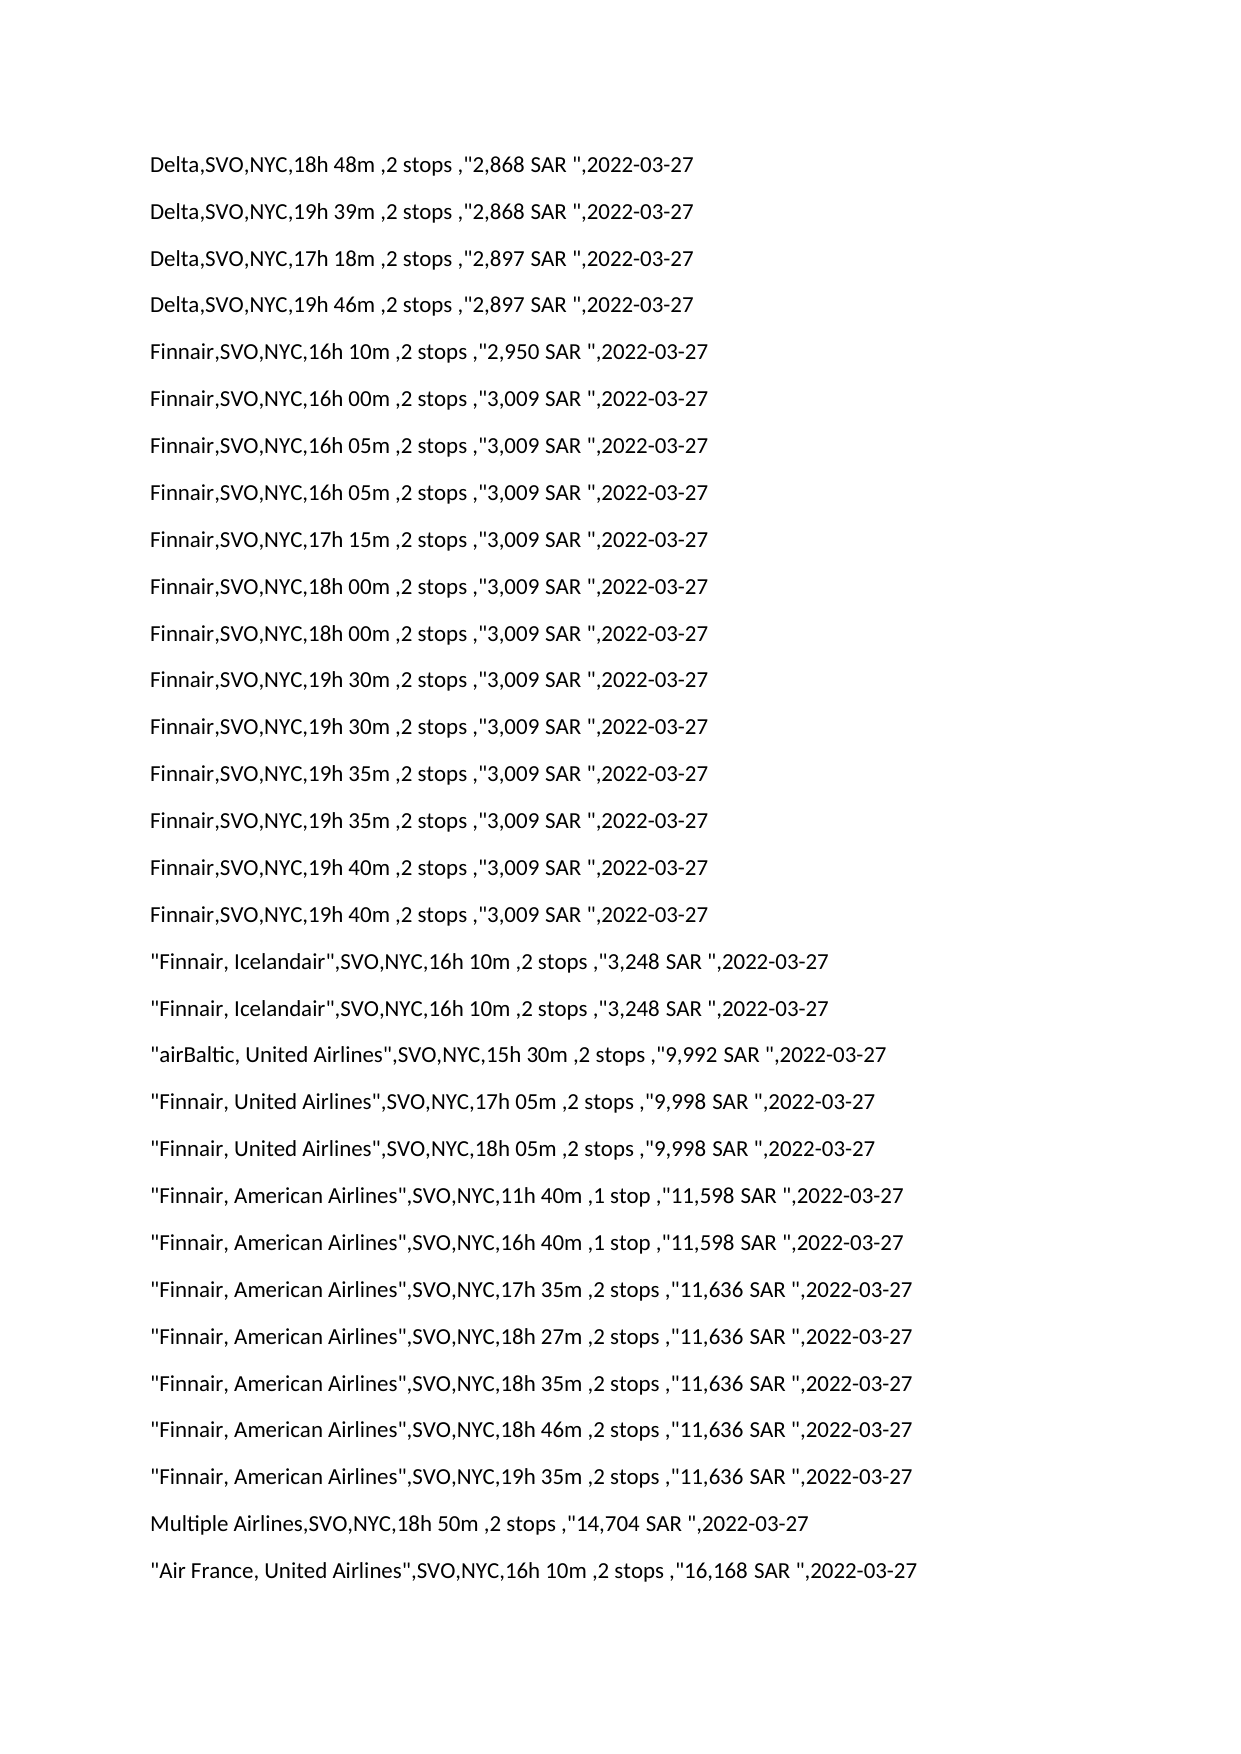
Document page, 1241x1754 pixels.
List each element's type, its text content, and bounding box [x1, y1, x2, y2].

text Delta,SVO,NYC,19h 46m ,2 stops ,"2,897 SAR ",2022-03-27 [150, 291, 1090, 319]
text Finnair,SVO,NYC,19h 40m ,2 stops ,"3,009 SAR ",2022-03-27 [150, 853, 1090, 881]
text "Finnair, American Airlines",SVO,NYC,16h 40m ,1 stop ,"11,598 SAR ",2022-03-27 [150, 1228, 1090, 1256]
text Delta,SVO,NYC,17h 18m ,2 stops ,"2,897 SAR ",2022-03-27 [150, 244, 1090, 272]
text Delta,SVO,NYC,18h 48m ,2 stops ,"2,868 SAR ",2022-03-27 [150, 150, 1090, 178]
text Finnair,SVO,NYC,19h 40m ,2 stops ,"3,009 SAR ",2022-03-27 [150, 900, 1090, 928]
text "Finnair, American Airlines",SVO,NYC,18h 35m ,2 stops ,"11,636 SAR ",2022-03-27 [150, 1369, 1090, 1397]
text "Finnair, American Airlines",SVO,NYC,17h 35m ,2 stops ,"11,636 SAR ",2022-03-27 [150, 1275, 1090, 1303]
text Finnair,SVO,NYC,19h 35m ,2 stops ,"3,009 SAR ",2022-03-27 [150, 806, 1090, 834]
text "Air France, United Airlines",SVO,NYC,16h 10m ,2 stops ,"16,168 SAR ",2022-03-27 [150, 1556, 1090, 1584]
text Delta,SVO,NYC,19h 39m ,2 stops ,"2,868 SAR ",2022-03-27 [150, 197, 1090, 225]
text Finnair,SVO,NYC,18h 00m ,2 stops ,"3,009 SAR ",2022-03-27 [150, 572, 1090, 600]
text Finnair,SVO,NYC,16h 05m ,2 stops ,"3,009 SAR ",2022-03-27 [150, 431, 1090, 459]
text Finnair,SVO,NYC,16h 00m ,2 stops ,"3,009 SAR ",2022-03-27 [150, 384, 1090, 412]
text "Finnair, American Airlines",SVO,NYC,11h 40m ,1 stop ,"11,598 SAR ",2022-03-27 [150, 1181, 1090, 1209]
text "Finnair, American Airlines",SVO,NYC,19h 35m ,2 stops ,"11,636 SAR ",2022-03-27 [150, 1462, 1090, 1491]
text "Finnair, American Airlines",SVO,NYC,18h 46m ,2 stops ,"11,636 SAR ",2022-03-27 [150, 1416, 1090, 1444]
text Finnair,SVO,NYC,19h 30m ,2 stops ,"3,009 SAR ",2022-03-27 [150, 666, 1090, 694]
text "airBaltic, United Airlines",SVO,NYC,15h 30m ,2 stops ,"9,992 SAR ",2022-03-27 [150, 1041, 1090, 1069]
text "Finnair, United Airlines",SVO,NYC,17h 05m ,2 stops ,"9,998 SAR ",2022-03-27 [150, 1087, 1090, 1116]
text Finnair,SVO,NYC,19h 30m ,2 stops ,"3,009 SAR ",2022-03-27 [150, 712, 1090, 741]
text Finnair,SVO,NYC,16h 10m ,2 stops ,"2,950 SAR ",2022-03-27 [150, 337, 1090, 366]
text Multiple Airlines,SVO,NYC,18h 50m ,2 stops ,"14,704 SAR ",2022-03-27 [150, 1509, 1090, 1537]
text Finnair,SVO,NYC,19h 35m ,2 stops ,"3,009 SAR ",2022-03-27 [150, 759, 1090, 787]
text Finnair,SVO,NYC,16h 05m ,2 stops ,"3,009 SAR ",2022-03-27 [150, 478, 1090, 506]
text "Finnair, United Airlines",SVO,NYC,18h 05m ,2 stops ,"9,998 SAR ",2022-03-27 [150, 1134, 1090, 1162]
text "Finnair, Icelandair",SVO,NYC,16h 10m ,2 stops ,"3,248 SAR ",2022-03-27 [150, 994, 1090, 1022]
text Finnair,SVO,NYC,17h 15m ,2 stops ,"3,009 SAR ",2022-03-27 [150, 525, 1090, 553]
text "Finnair, American Airlines",SVO,NYC,18h 27m ,2 stops ,"11,636 SAR ",2022-03-27 [150, 1322, 1090, 1350]
text Finnair,SVO,NYC,18h 00m ,2 stops ,"3,009 SAR ",2022-03-27 [150, 619, 1090, 647]
text "Finnair, Icelandair",SVO,NYC,16h 10m ,2 stops ,"3,248 SAR ",2022-03-27 [150, 947, 1090, 975]
